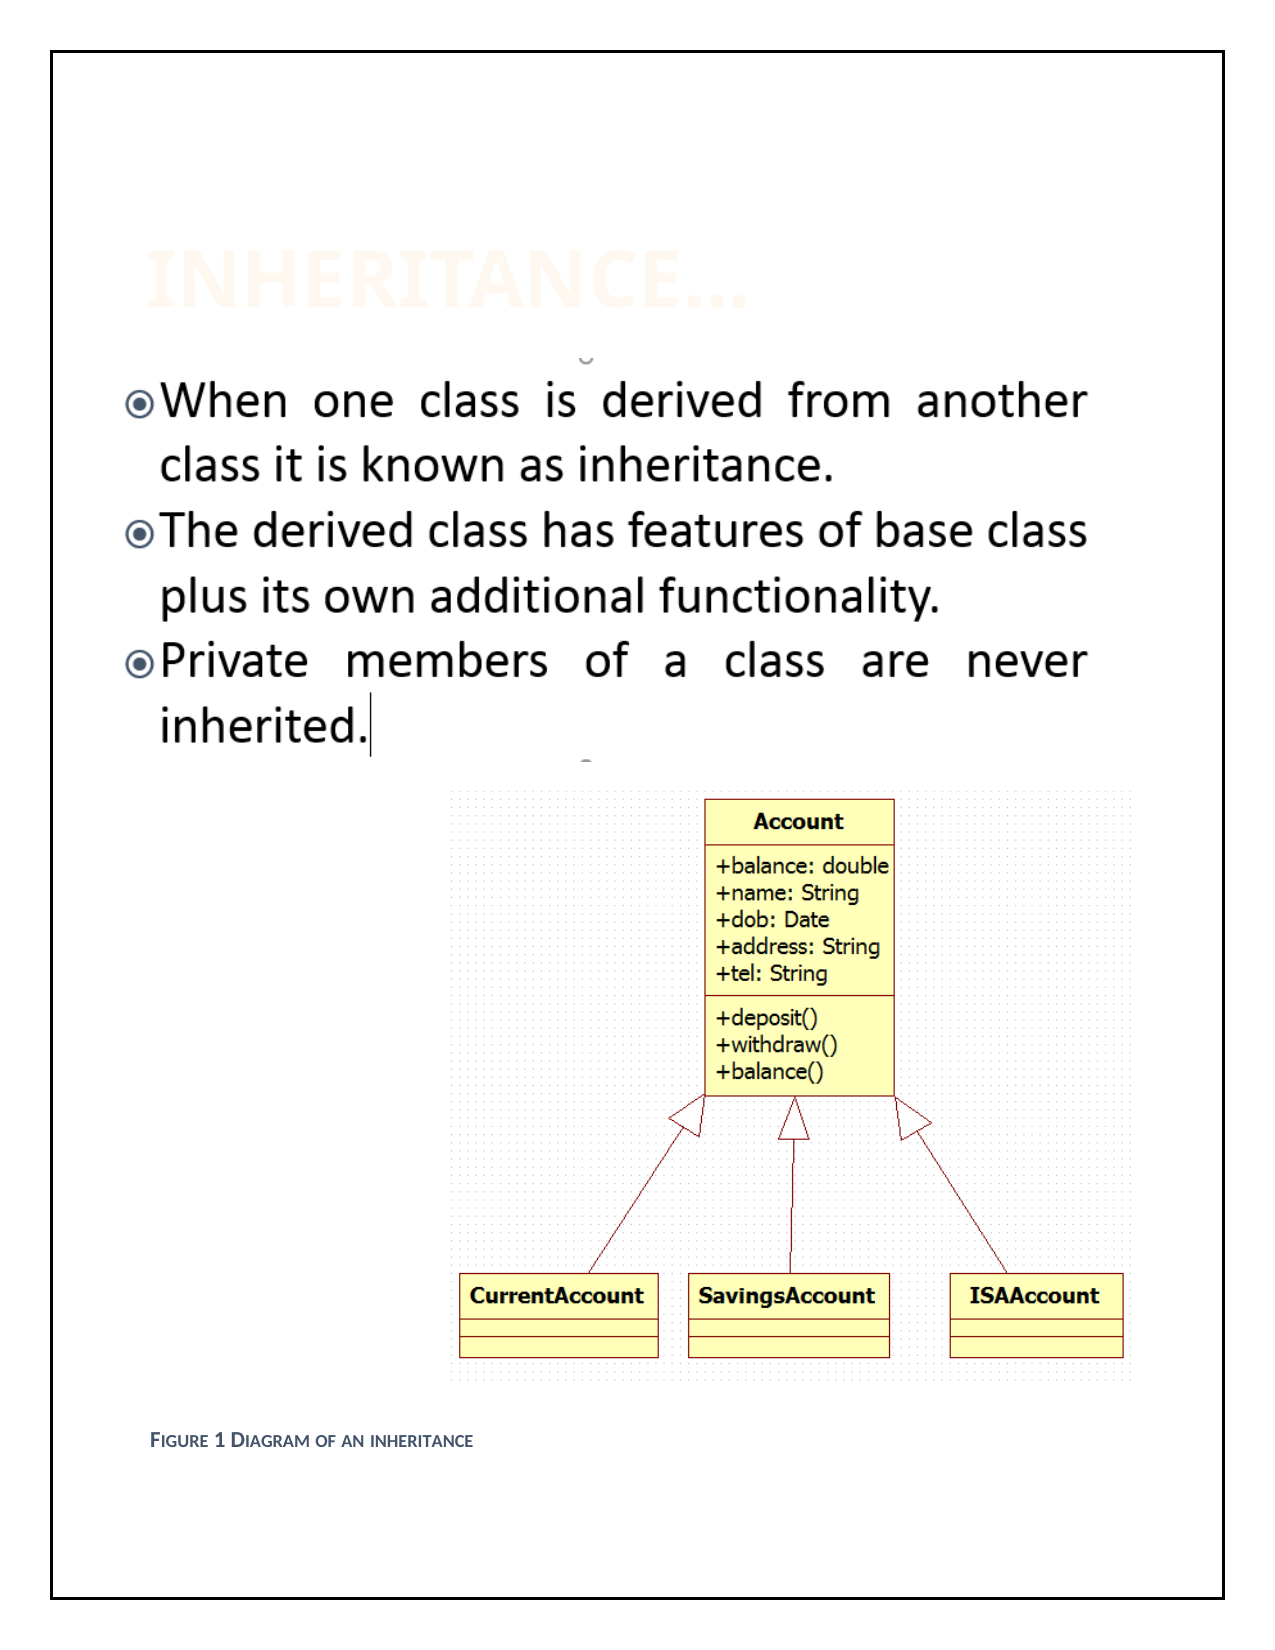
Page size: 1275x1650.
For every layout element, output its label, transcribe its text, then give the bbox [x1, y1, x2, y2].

text Figure 1 Diagram of an inheritance [150, 1425, 1125, 1453]
picture [450, 791, 1136, 1381]
picture [120, 358, 1096, 762]
